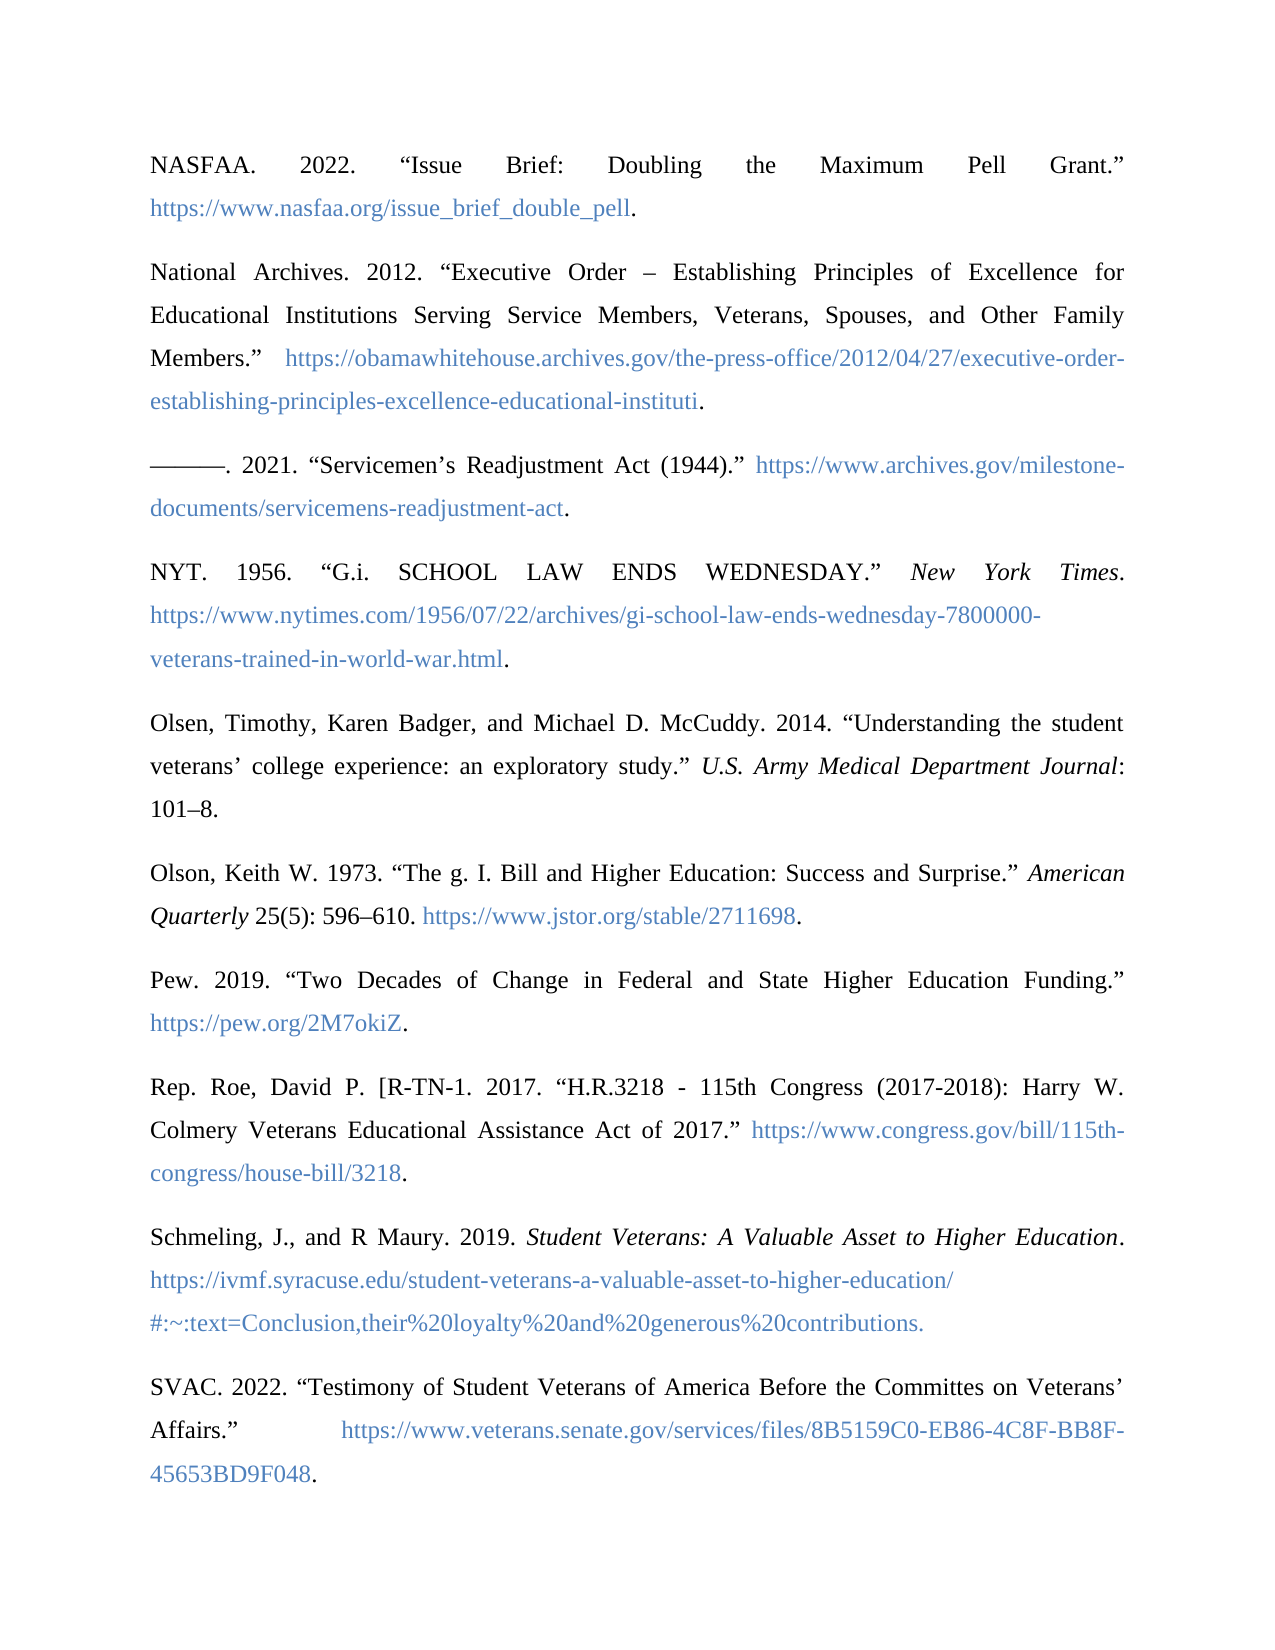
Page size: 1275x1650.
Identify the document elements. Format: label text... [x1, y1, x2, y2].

text NASFAA. 2022. “Issue Brief: Doubling the Maximum Pell Grant.” https://www.nasfaa.org/issue_brief_double_pell. [150, 150, 1125, 222]
text Olson, Keith W. 1973. “The g. I. Bill and Higher Education: Success and Surprise.” American Quarterly 25(5): 596–610. https://www.jstor.org/stable/2711698. [150, 858, 1125, 930]
text ———. 2021. “Servicemen’s Readjustment Act (1944).” https://www.archives.gov/milestone-documents/servicemens-readjustment-act. [150, 450, 1125, 522]
text Olsen, Timothy, Karen Badger, and Michael D. McCuddy. 2014. “Understanding the student veterans’ college experience: an exploratory study.” U.S. Army Medical Department Journal: 101–8. [150, 708, 1125, 823]
text Schmeling, J., and R Maury. 2019. Student Veterans: A Valuable Asset to Higher Education. https://ivmf.syracuse.edu/student-veterans-a-valuable-asset-to-higher-education/#:~:text=Conclusion,their%20loyalty%20and%20generous%20contributions. [150, 1222, 1125, 1337]
text Rep. Roe, David P. [R-TN-1. 2017. “H.R.3218 - 115th Congress (2017-2018): Harry W. Colmery Veterans Educational Assistance Act of 2017.” https://www.congress.gov/bill/115th-congress/house-bill/3218. [150, 1072, 1125, 1187]
text Pew. 2019. “Two Decades of Change in Federal and State Higher Education Funding.” https://pew.org/2M7okiZ. [150, 965, 1125, 1037]
text SVAC. 2022. “Testimony of Student Veterans of America Before the Committes on Veterans’ Affairs.” https://www.veterans.senate.gov/services/files/8B5159C0-EB86-4C8F-BB8F-45653BD9F048. [150, 1372, 1125, 1487]
text National Archives. 2012. “Executive Order – Establishing Principles of Excellence for Educational Institutions Serving Service Members, Veterans, Spouses, and Other Family Members.” https://obamawhitehouse.archives.gov/the-press-office/2012/04/27/executive-order-establishing-principles-excellence-educational-instituti. [150, 257, 1125, 415]
text NYT. 1956. “G.i. SCHOOL LAW ENDS WEDNESDAY.” New York Times. https://www.nytimes.com/1956/07/22/archives/gi-school-law-ends-wednesday-7800000-veterans-trained-in-world-war.html. [150, 557, 1125, 672]
